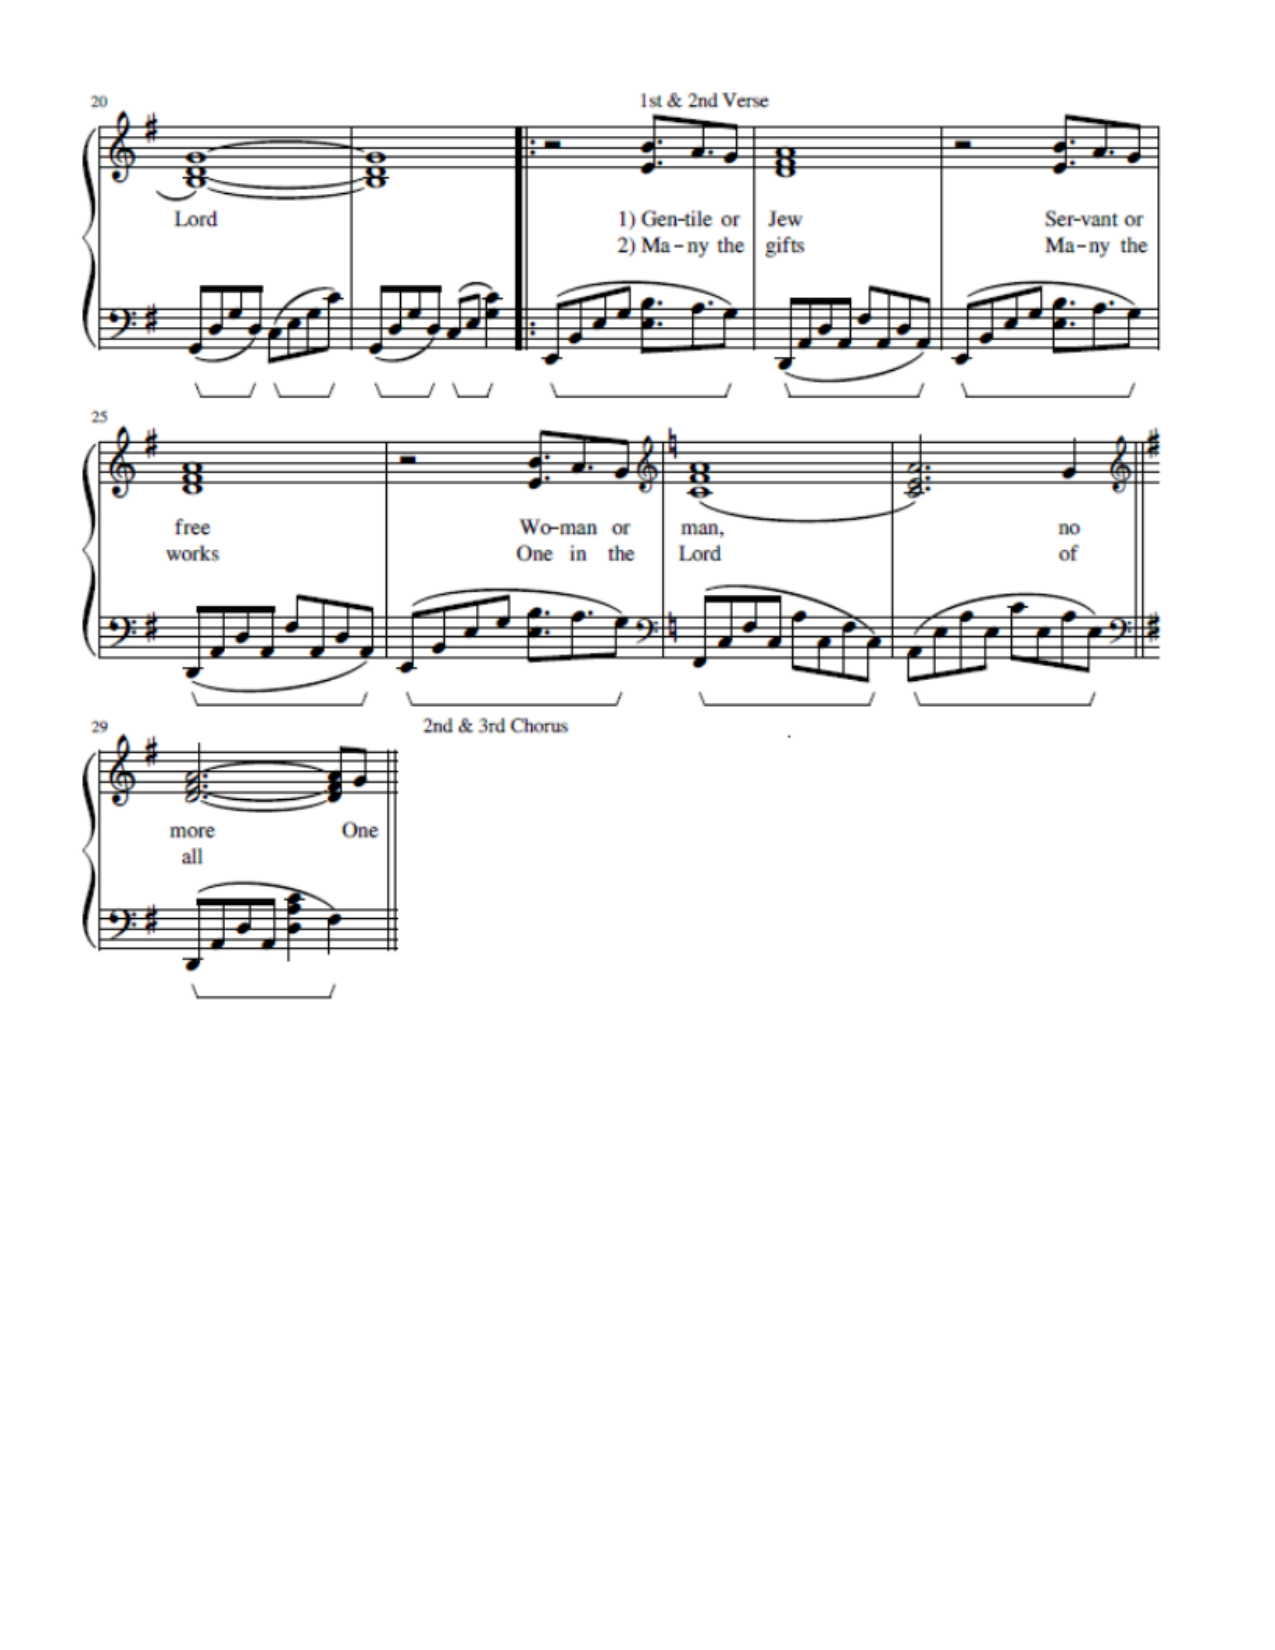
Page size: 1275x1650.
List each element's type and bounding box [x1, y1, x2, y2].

picture [75, 75, 1175, 1001]
